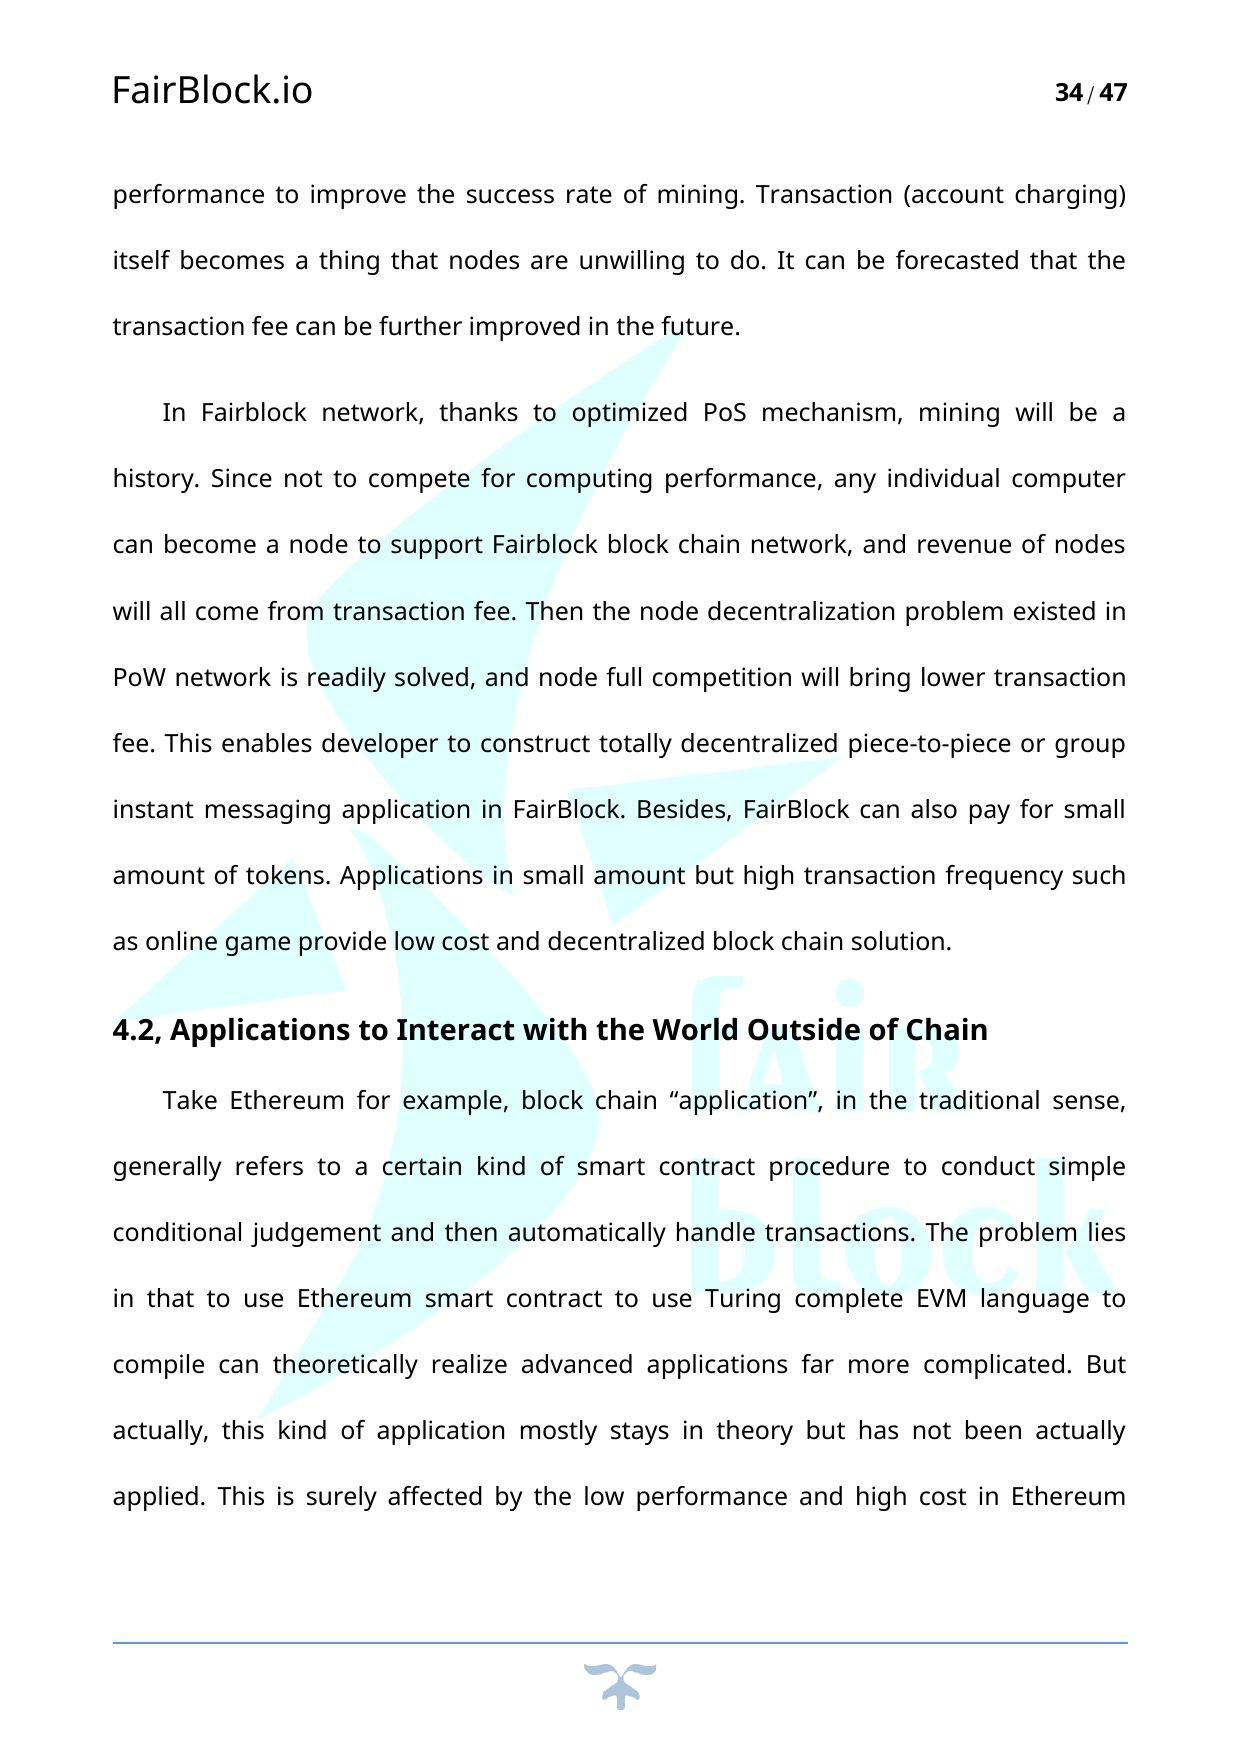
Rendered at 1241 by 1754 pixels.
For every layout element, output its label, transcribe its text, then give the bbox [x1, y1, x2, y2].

list In Fairblock network, thanks to optimized PoS mechanism, mining will be a history. Since not to compete for computing performance, any individual computer can become a node to support Fairblock block chain network, and revenue of nodes will all come from transaction fee. Then the node decentralization problem existed in PoW network is readily solved, and node full competition will bring lower transaction fee. This enables developer to construct totally decentralized piece-to-piece or group instant messaging application in FairBlock. Besides, FairBlock can also pay for small amount of tokens. Applications in small amount but high transaction frequency such as online game provide low cost and decentralized block chain solution. [112, 390, 1128, 962]
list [112, 172, 1128, 348]
text 4.2, Applications to Interact with the World Outside of Chain [112, 1007, 1128, 1051]
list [112, 1078, 1128, 1518]
